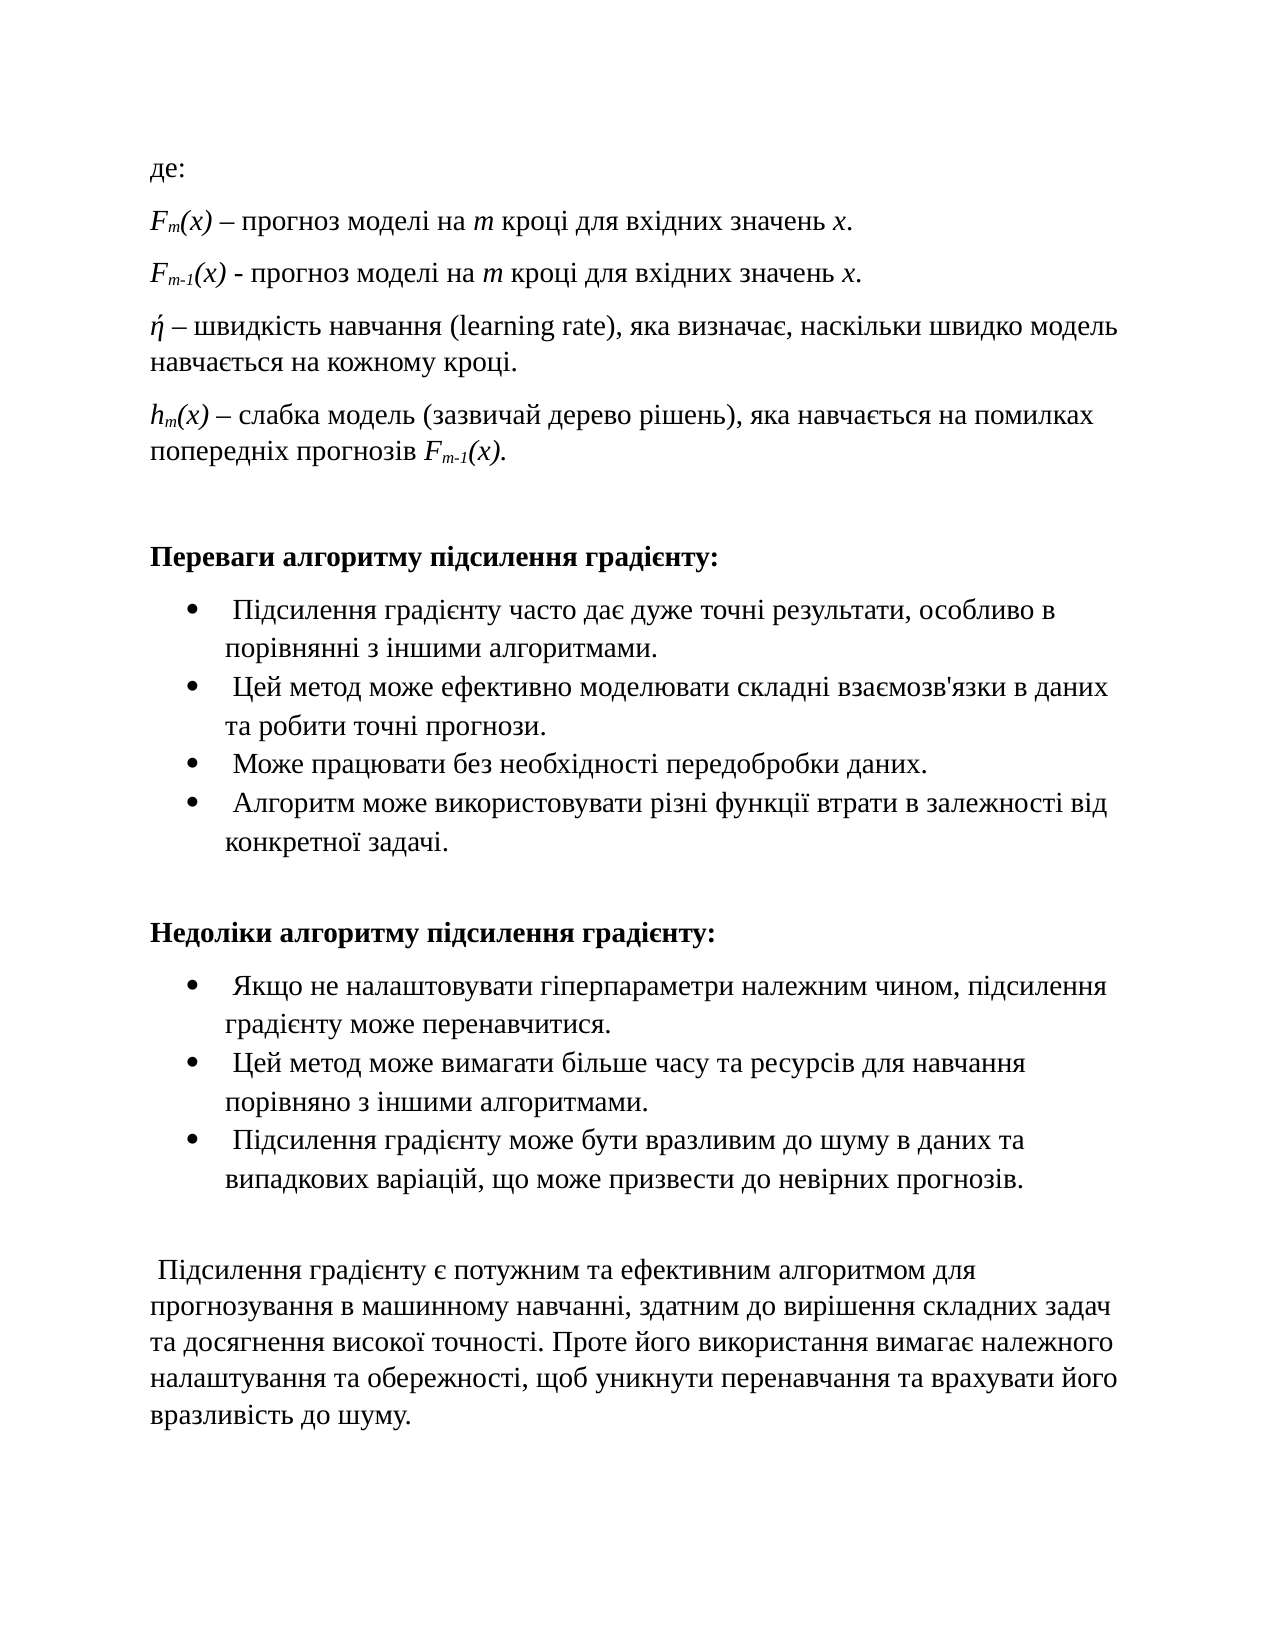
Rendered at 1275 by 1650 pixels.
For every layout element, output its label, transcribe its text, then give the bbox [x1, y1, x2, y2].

list Цей метод може вимагати більше часу та ресурсів для навчання порівняно з іншими алгоритмами. [187, 1045, 1125, 1117]
list Якщо не налаштовувати гіперпараметри належним чином, підсилення градієнту може перенавчитися. [187, 968, 1125, 1040]
text Недоліки алгоритму підсилення градієнту: [150, 915, 1125, 948]
text Переваги алгоритму підсилення градієнту: [150, 539, 1125, 573]
list Підсилення градієнту може бути вразливим до шуму в даних та випадкових варіацій, що може призвести до невірних прогнозів. [187, 1122, 1125, 1194]
text де: [150, 150, 1125, 183]
text Підсилення градієнту є потужним та ефективним алгоритмом для прогнозування в машинному навчанні, здатним до вирішення складних задач та досягнення високої точності. Проте його використання вимагає належного налаштування та обережності, щоб уникнути перенавчання та врахувати його вразливість до шуму. [150, 1252, 1125, 1430]
list Алгоритм може використовувати різні функції втрати в залежності від конкретної задачі. [187, 785, 1125, 857]
list Цей метод може ефективно моделювати складні взаємозв'язки в даних та робити точні прогнози. [187, 669, 1125, 741]
list Може працювати без необхідності передобробки даних. [187, 746, 1125, 780]
text Fm(x) – прогноз моделі на m кроці для вхідних значень x. [150, 203, 1125, 236]
text hm(x) – слабка модель (зазвичай дерево рішень), яка навчається на помилках попередніх прогнозів Fm-1(x). [150, 397, 1125, 467]
list Підсилення градієнту часто дає дуже точні результати, особливо в порівнянні з іншими алгоритмами. [187, 592, 1125, 664]
text Fm-1(x) - прогноз моделі на m кроці для вхідних значень x. [150, 256, 1125, 289]
text ή – швидкість навчання (learning rate), яка визначає, наскільки швидко модель навчається на кожному кроці. [150, 308, 1125, 378]
